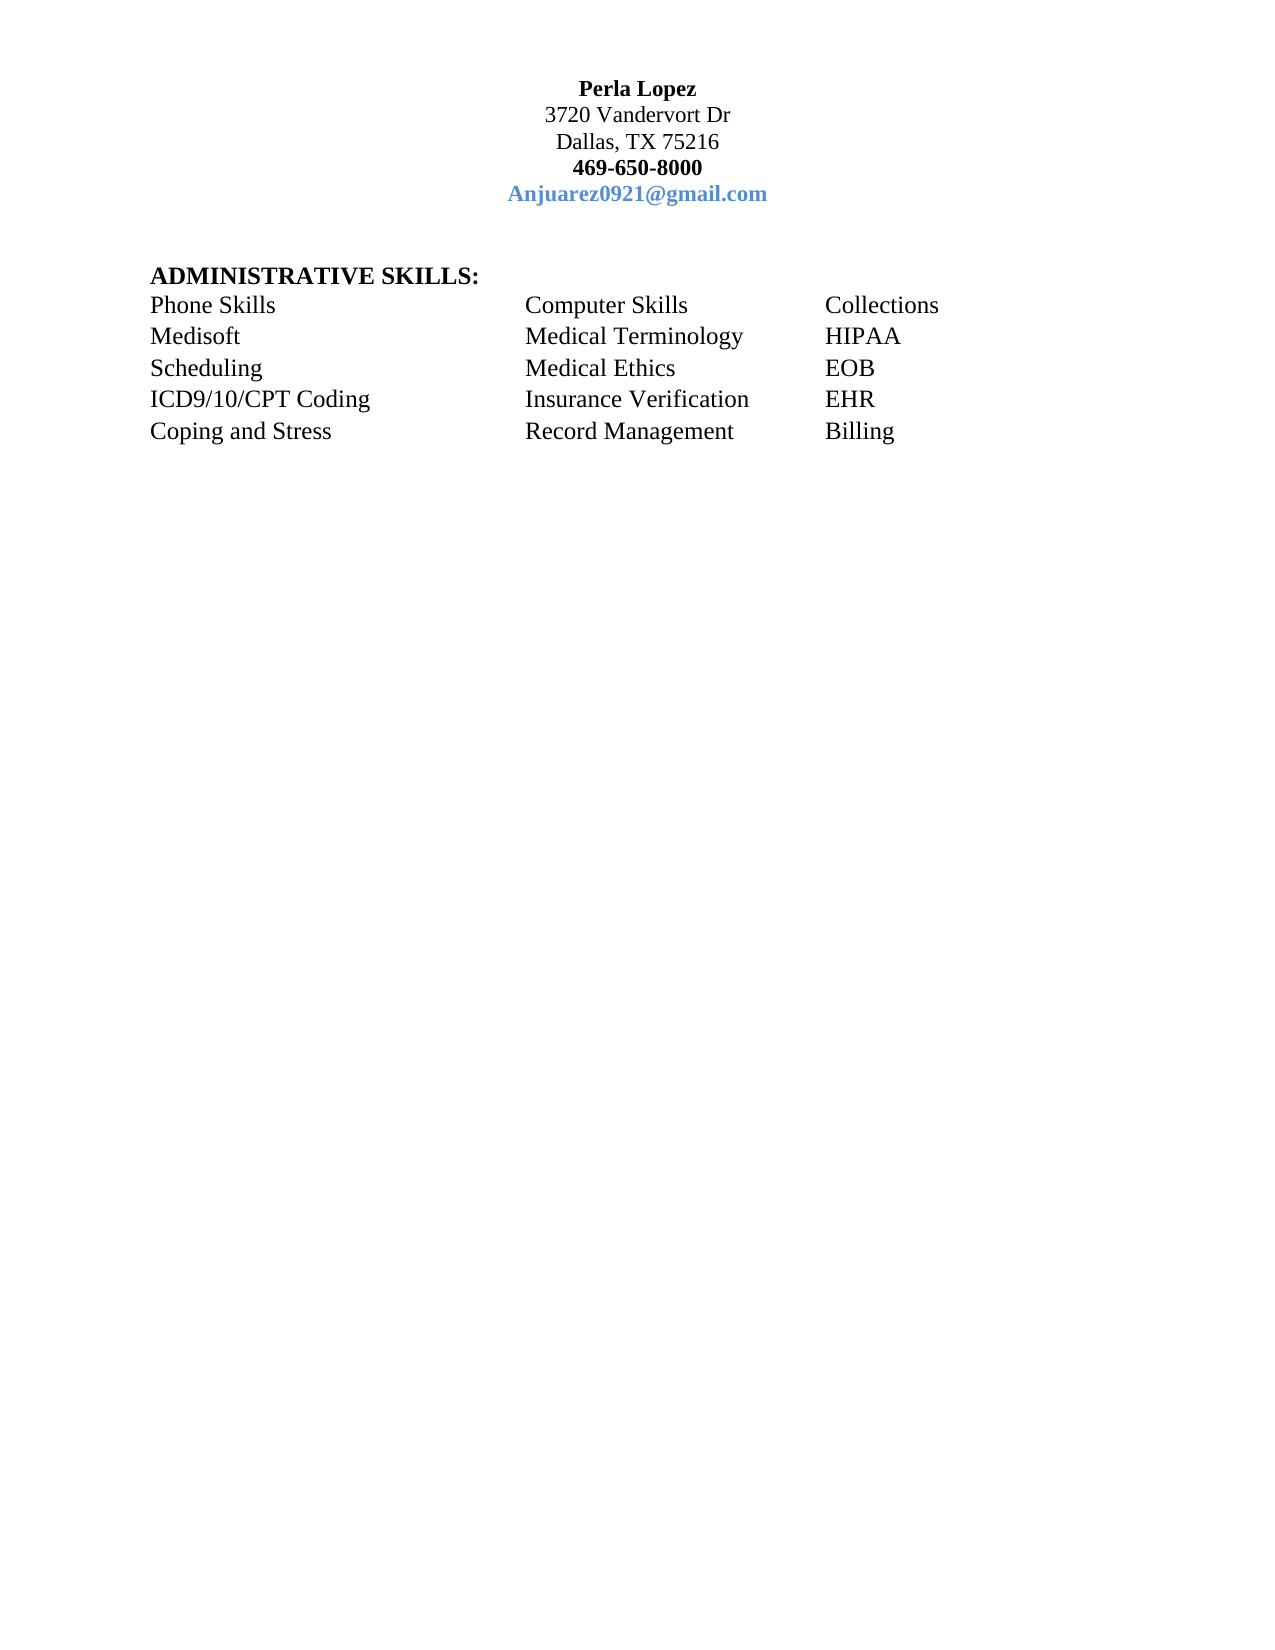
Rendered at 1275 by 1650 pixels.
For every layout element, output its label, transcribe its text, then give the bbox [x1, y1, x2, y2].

text Coping and Stress Record Management Billing [150, 416, 1125, 445]
text Scheduling Medical Ethics EOB [150, 353, 1125, 382]
text Medisoft Medical Terminology HIPAA [150, 321, 1125, 350]
text Phone Skills Computer Skills Collections [150, 290, 1125, 318]
text ADMINISTRATIVE SKILLS: [150, 261, 1125, 290]
text ICD9/10/CPT Coding Insurance Verification EHR [150, 384, 1125, 413]
